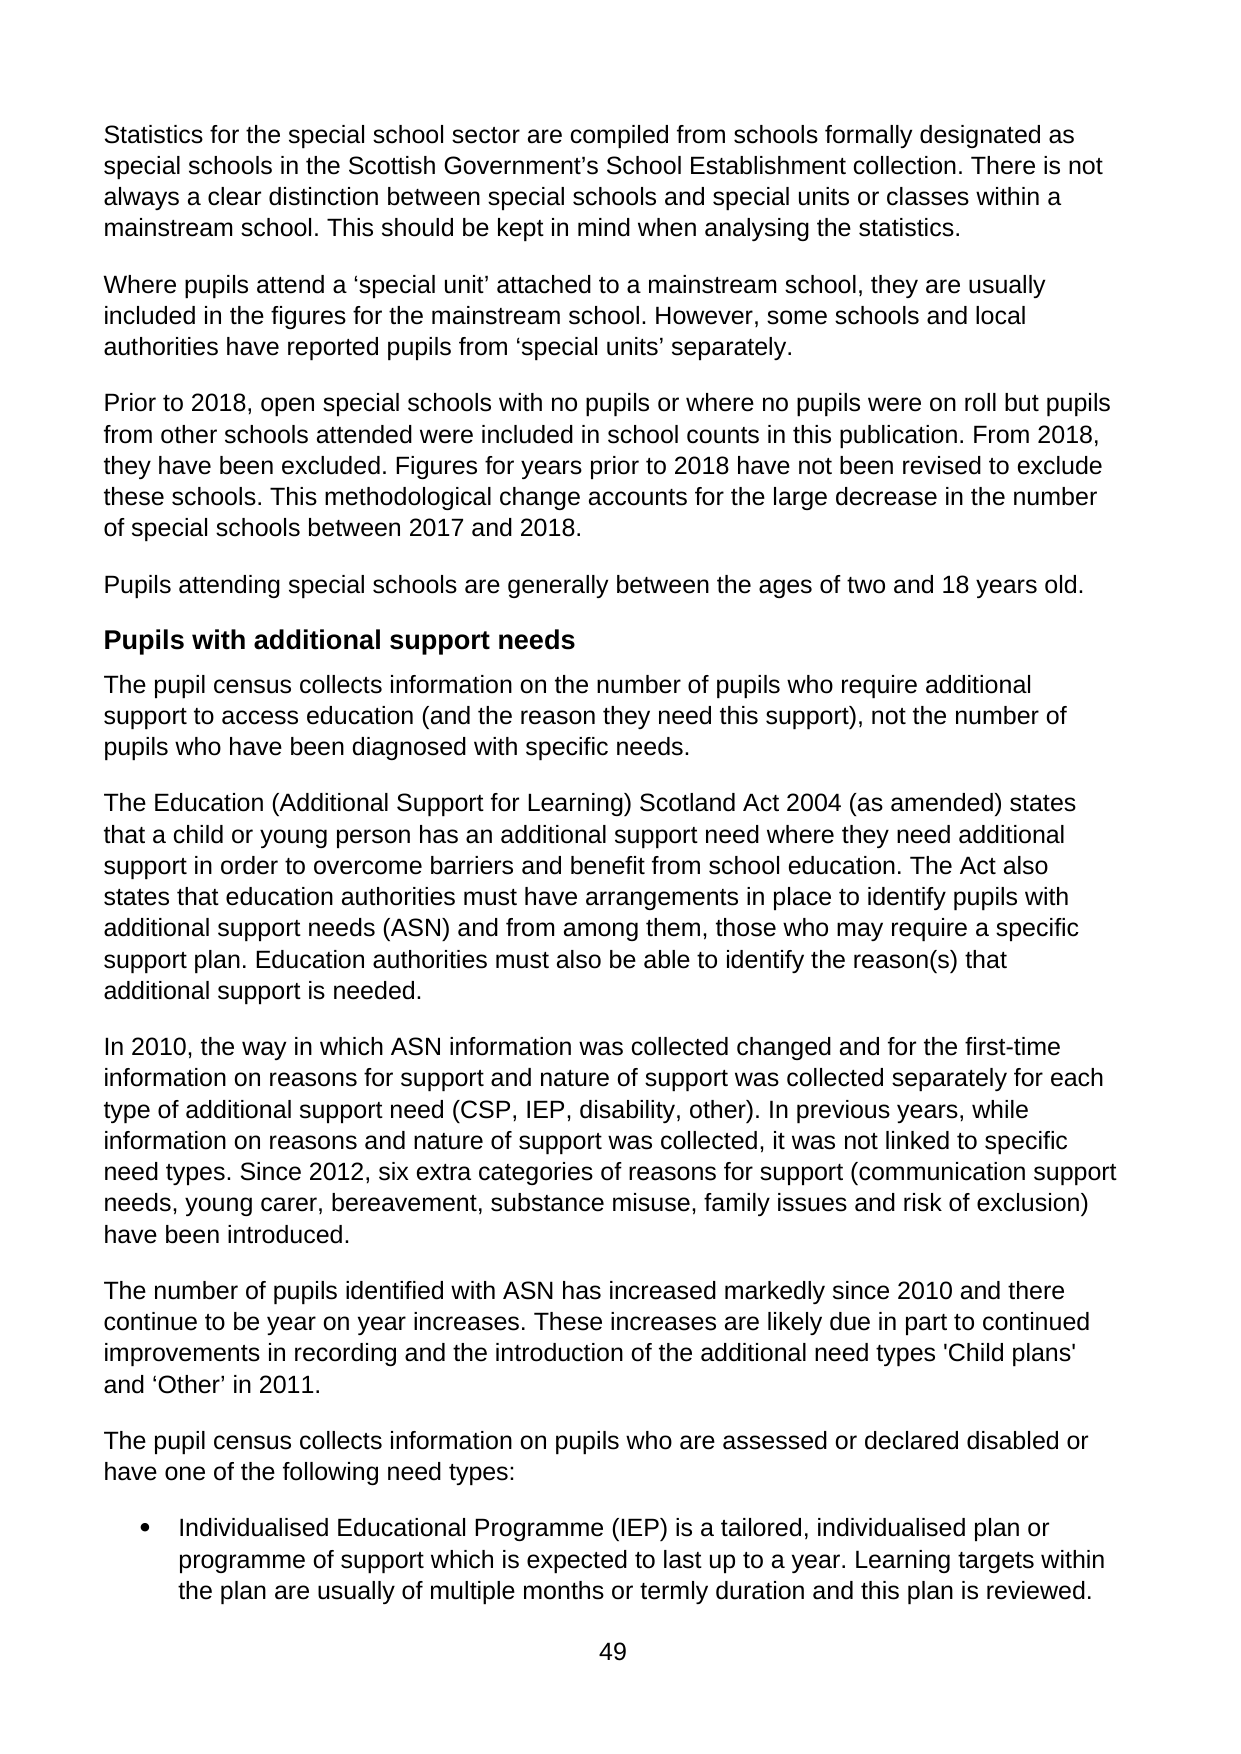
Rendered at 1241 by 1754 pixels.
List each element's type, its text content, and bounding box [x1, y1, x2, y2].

text The pupil census collects information on the number of pupils who require additional support to access education (and the reason they need this support), not the number of pupils who have been diagnosed with specific needs. [103, 668, 1122, 762]
text Pupils attending special schools are generally between the ages of two and 18 years old. [103, 568, 1122, 599]
text The number of pupils identified with ASN has increased markedly since 2010 and there continue to be year on year increases. These increases are likely due in part to continued improvements in recording and the introduction of the additional need types 'Child plans' and ‘Other’ in 2011. [103, 1274, 1122, 1399]
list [141, 1512, 1122, 1606]
text Prior to 2018, open special schools with no pupils or where no pupils were on roll but pupils from other schools attended were included in school counts in this publication. From 2018, they have been excluded. Figures for years prior to 2018 have not been revised to exclude these schools. This methodological change accounts for the large decrease in the number of special schools between 2017 and 2018. [103, 387, 1122, 543]
text The pupil census collects information on pupils who are assessed or declared disabled or have one of the following need types: [103, 1424, 1122, 1487]
text The Education (Additional Support for Learning) Scotland Act 2004 (as amended) states that a child or young person has an additional support need where they need additional support in order to overcome barriers and benefit from school education. The Act also states that education authorities must have arrangements in place to identify pupils with additional support needs (ASN) and from among them, those who may require a specific support plan. Education authorities must also be able to identify the reason(s) that additional support is needed. [103, 787, 1122, 1006]
text Statistics for the special school sector are compiled from schools formally designated as special schools in the Scottish Government’s School Establishment collection. There is not always a clear distinction between special schools and special units or classes within a mainstream school. This should be kept in mind when analysing the statistics. [103, 118, 1122, 243]
text In 2010, the way in which ASN information was collected changed and for the first-time information on reasons for support and nature of support was collected separately for each type of additional support need (CSP, IEP, disability, other). In previous years, while information on reasons and nature of support was collected, it was not linked to specific need types. Since 2012, six extra categories of reasons for support (communication support needs, young carer, bereavement, substance misuse, family issues and risk of exclusion) have been introduced. [103, 1031, 1122, 1249]
subtitle Pupils with additional support needs [103, 624, 1122, 656]
text Where pupils attend a ‘special unit’ attached to a mainstream school, they are usually included in the figures for the mainstream school. However, some schools and local authorities have reported pupils from ‘special units’ separately. [103, 268, 1122, 362]
